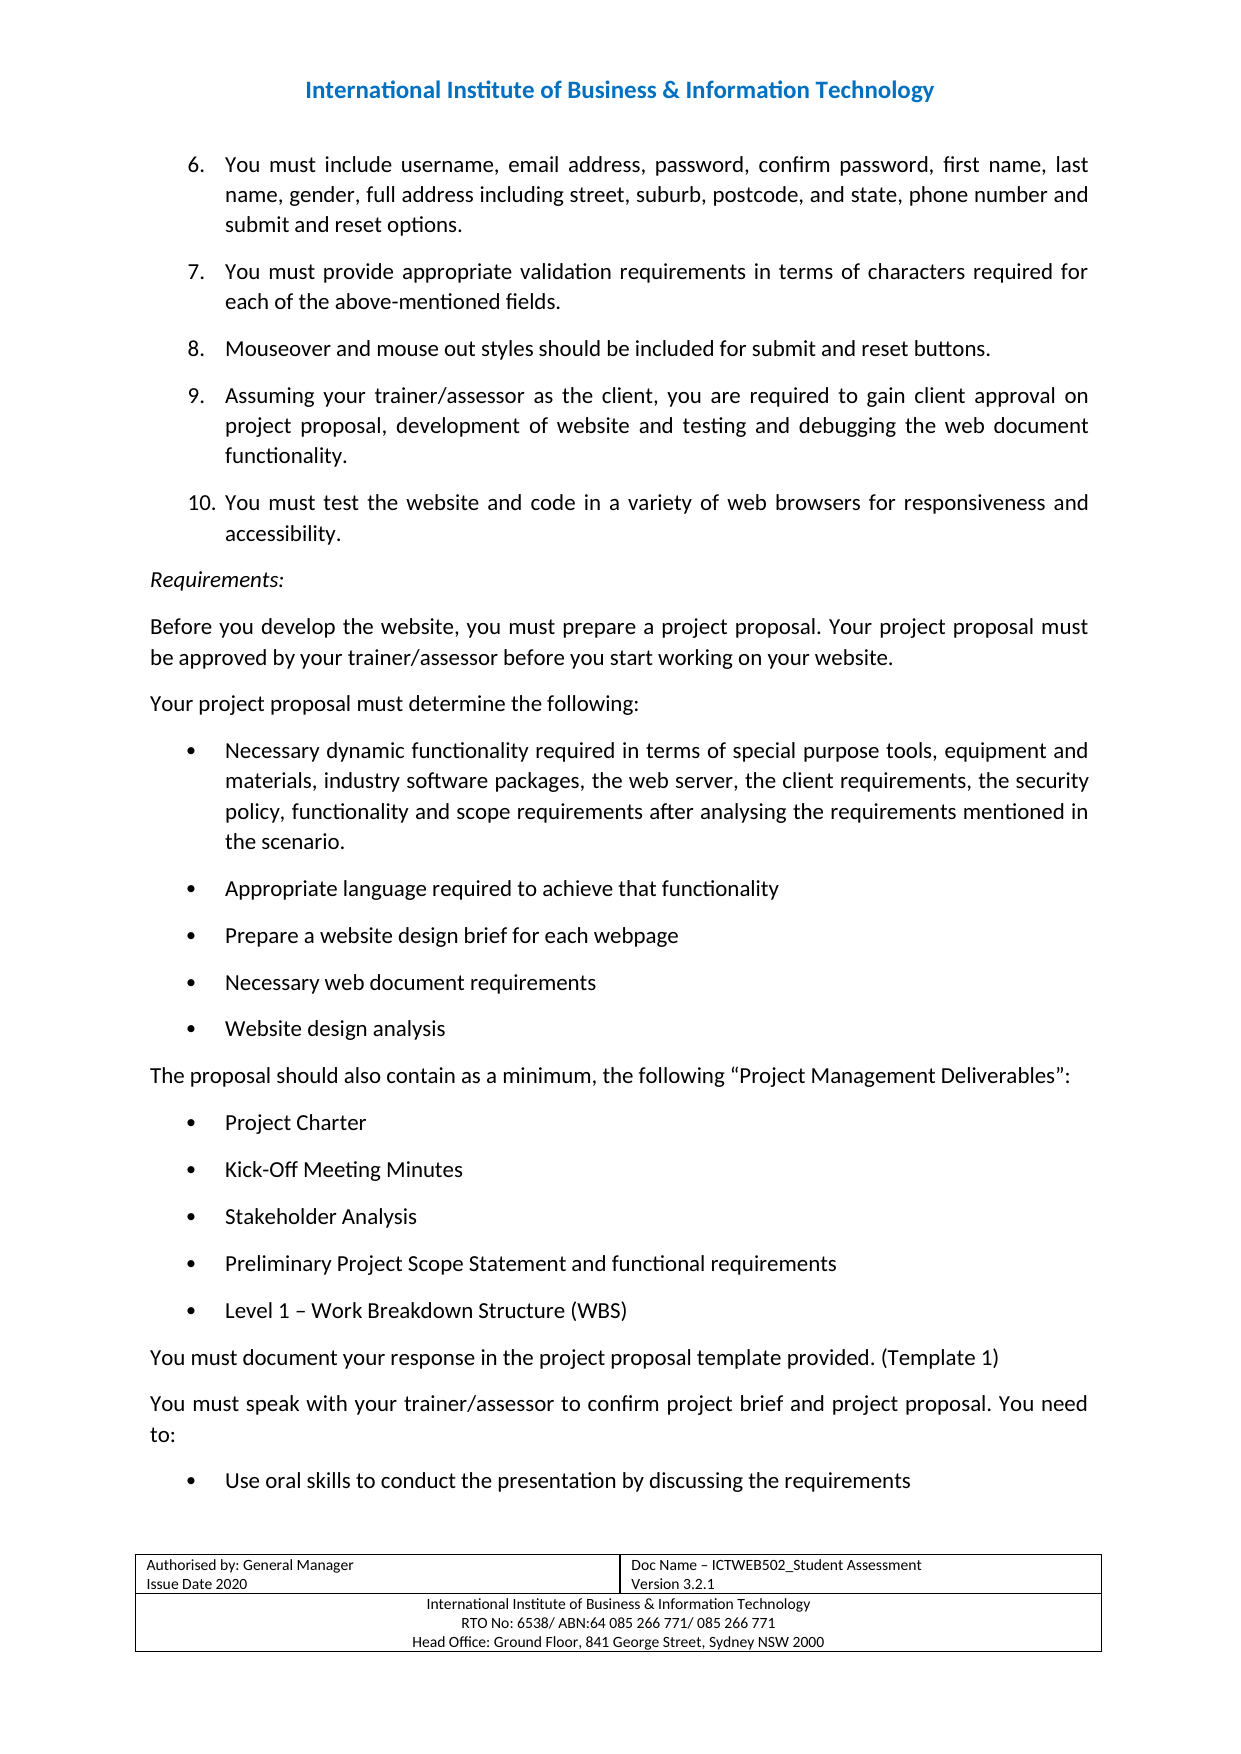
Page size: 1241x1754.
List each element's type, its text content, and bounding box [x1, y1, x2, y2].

text Before you develop the website, you must prepare a project proposal. Your project proposal must be approved by your trainer/assessor before you start working on your website. [150, 612, 1090, 671]
list You must provide appropriate validation requirements in terms of characters required for each of the above-mentioned fields. [187, 257, 1090, 316]
list Kick-Off Meeting Minutes [187, 1155, 1090, 1183]
list You must include username, email address, password, confirm password, first name, last name, gender, full address including street, suburb, postcode, and state, phone number and submit and reset options. [187, 150, 1090, 238]
list Level 1 – Work Breakdown Structure (WBS) [187, 1296, 1090, 1324]
list Necessary dynamic functionality required in terms of special purpose tools, equipment and materials, industry software packages, the web server, the client requirements, the security policy, functionality and scope requirements after analysing the requirements mentioned in the scenario. [187, 736, 1090, 855]
list Necessary web document requirements [187, 968, 1090, 996]
list You must test the website and code in a variety of web browsers for responsiveness and accessibility. [187, 488, 1090, 547]
list Stakeholder Analysis [187, 1202, 1090, 1230]
list Preliminary Project Scope Statement and functional requirements [187, 1249, 1090, 1277]
list Use oral skills to conduct the presentation by discussing the requirements [187, 1467, 1090, 1495]
text Requirements: [150, 566, 1090, 594]
list Appropriate language required to achieve that functionality [187, 874, 1090, 902]
text You must document your response in the project proposal template provided. (Template 1) [150, 1343, 1090, 1371]
list Assuming your trainer/assessor as the client, you are required to gain client approval on project proposal, development of website and testing and debugging the web document functionality. [187, 381, 1090, 470]
text The proposal should also contain as a minimum, the following “Project Management Deliverables”: [150, 1061, 1090, 1089]
list Project Charter [187, 1108, 1090, 1136]
list Mouseover and mouse out styles should be included for submit and reset buttons. [187, 334, 1090, 362]
text You must speak with your trainer/assessor to confirm project brief and project proposal. You need to: [150, 1389, 1090, 1448]
list Prepare a website design brief for each webpage [187, 921, 1090, 949]
list Website design analysis [187, 1014, 1090, 1043]
text Your project proposal must determine the following: [150, 689, 1090, 718]
